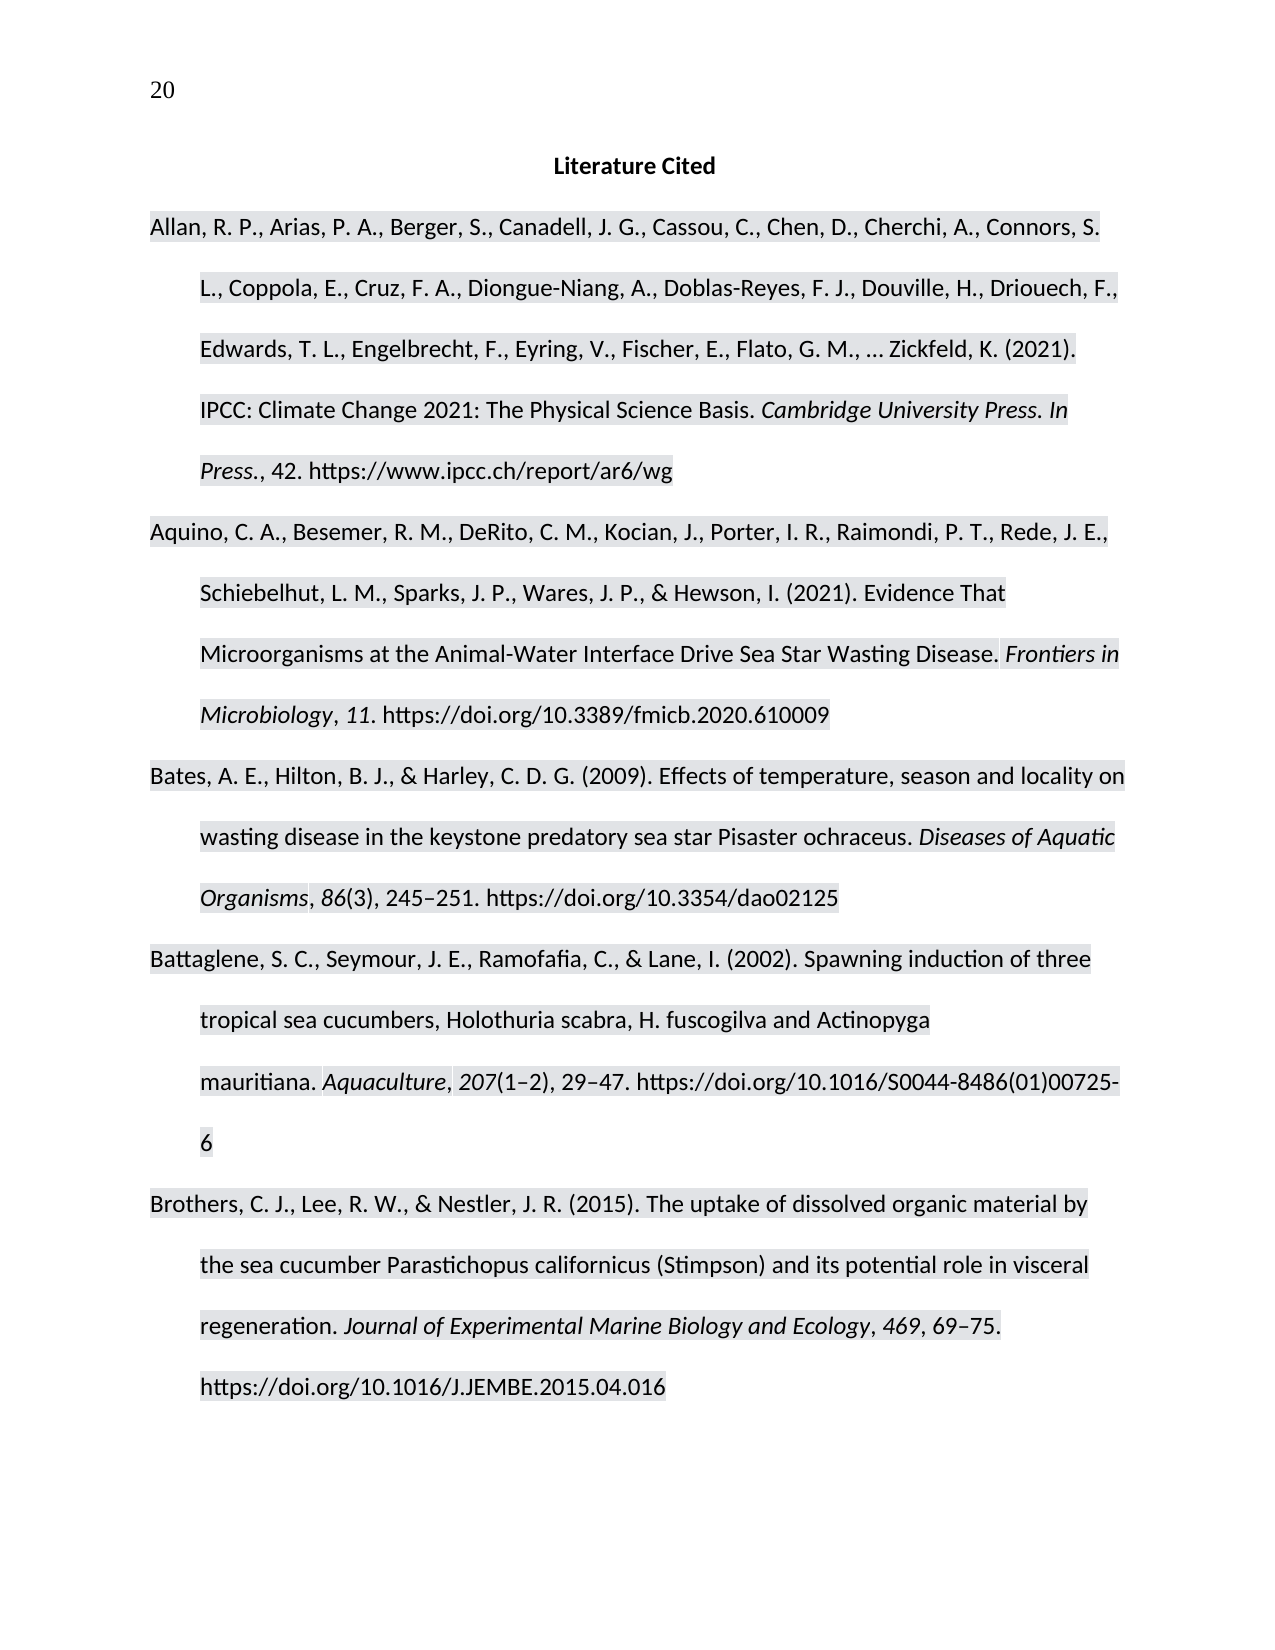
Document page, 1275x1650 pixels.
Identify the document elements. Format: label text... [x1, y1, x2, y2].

text Bates, A. E., Hilton, B. J., & Harley, C. D. G. (2009). Effects of temperature, season and locality on wasting disease in the keystone predatory sea star Pisaster ochraceus. Diseases of Aquatic Organisms, 86(3), 245–251. https://doi.org/10.3354/dao02125 [150, 791, 1125, 913]
text Battaglene, S. C., Seymour, J. E., Ramofafia, C., & Lane, I. (2002). Spawning induction of three tropical sea cucumbers, Holothuria scabra, H. fuscogilva and Actinopyga mauritiana. Aquaculture, 207(1–2), 29–47. https://doi.org/10.1016/S0044-8486(01)00725-6 [150, 943, 1125, 1157]
text Literature Cited [150, 150, 1125, 181]
text Allan, R. P., Arias, P. A., Berger, S., Canadell, J. G., Cassou, C., Chen, D., Cherchi, A., Connors, S. L., Coppola, E., Cruz, F. A., Diongue-Niang, A., Doblas-Reyes, F. J., Douville, H., Driouech, F., Edwards, T. L., Engelbrecht, F., Eyring, V., Fischer, E., Flato, G. M., … Zickfeld, K. (2021). IPCC: Climate Change 2021: The Physical Science Basis. Cambridge University Press. In Press., 42. https://www.ipcc.ch/report/ar6/wg [150, 211, 1125, 486]
text Aquino, C. A., Besemer, R. M., DeRito, C. M., Kocian, J., Porter, I. R., Raimondi, P. T., Rede, J. E., Schiebelhut, L. M., Sparks, J. P., Wares, J. P., & Hewson, I. (2021). Evidence That Microorganisms at the Animal-Water Interface Drive Sea Star Wasting Disease. Frontiers in Microbiology, 11. https://doi.org/10.3389/fmicb.2020.610009 [150, 516, 1125, 730]
text Brothers, C. J., Lee, R. W., & Nestler, J. R. (2015). The uptake of dissolved organic material by the sea cucumber Parastichopus californicus (Stimpson) and its potential role in visceral regeneration. Journal of Experimental Marine Biology and Ecology, 469, 69–75. https://doi.org/10.1016/J.JEMBE.2015.04.016 [150, 1188, 1125, 1401]
